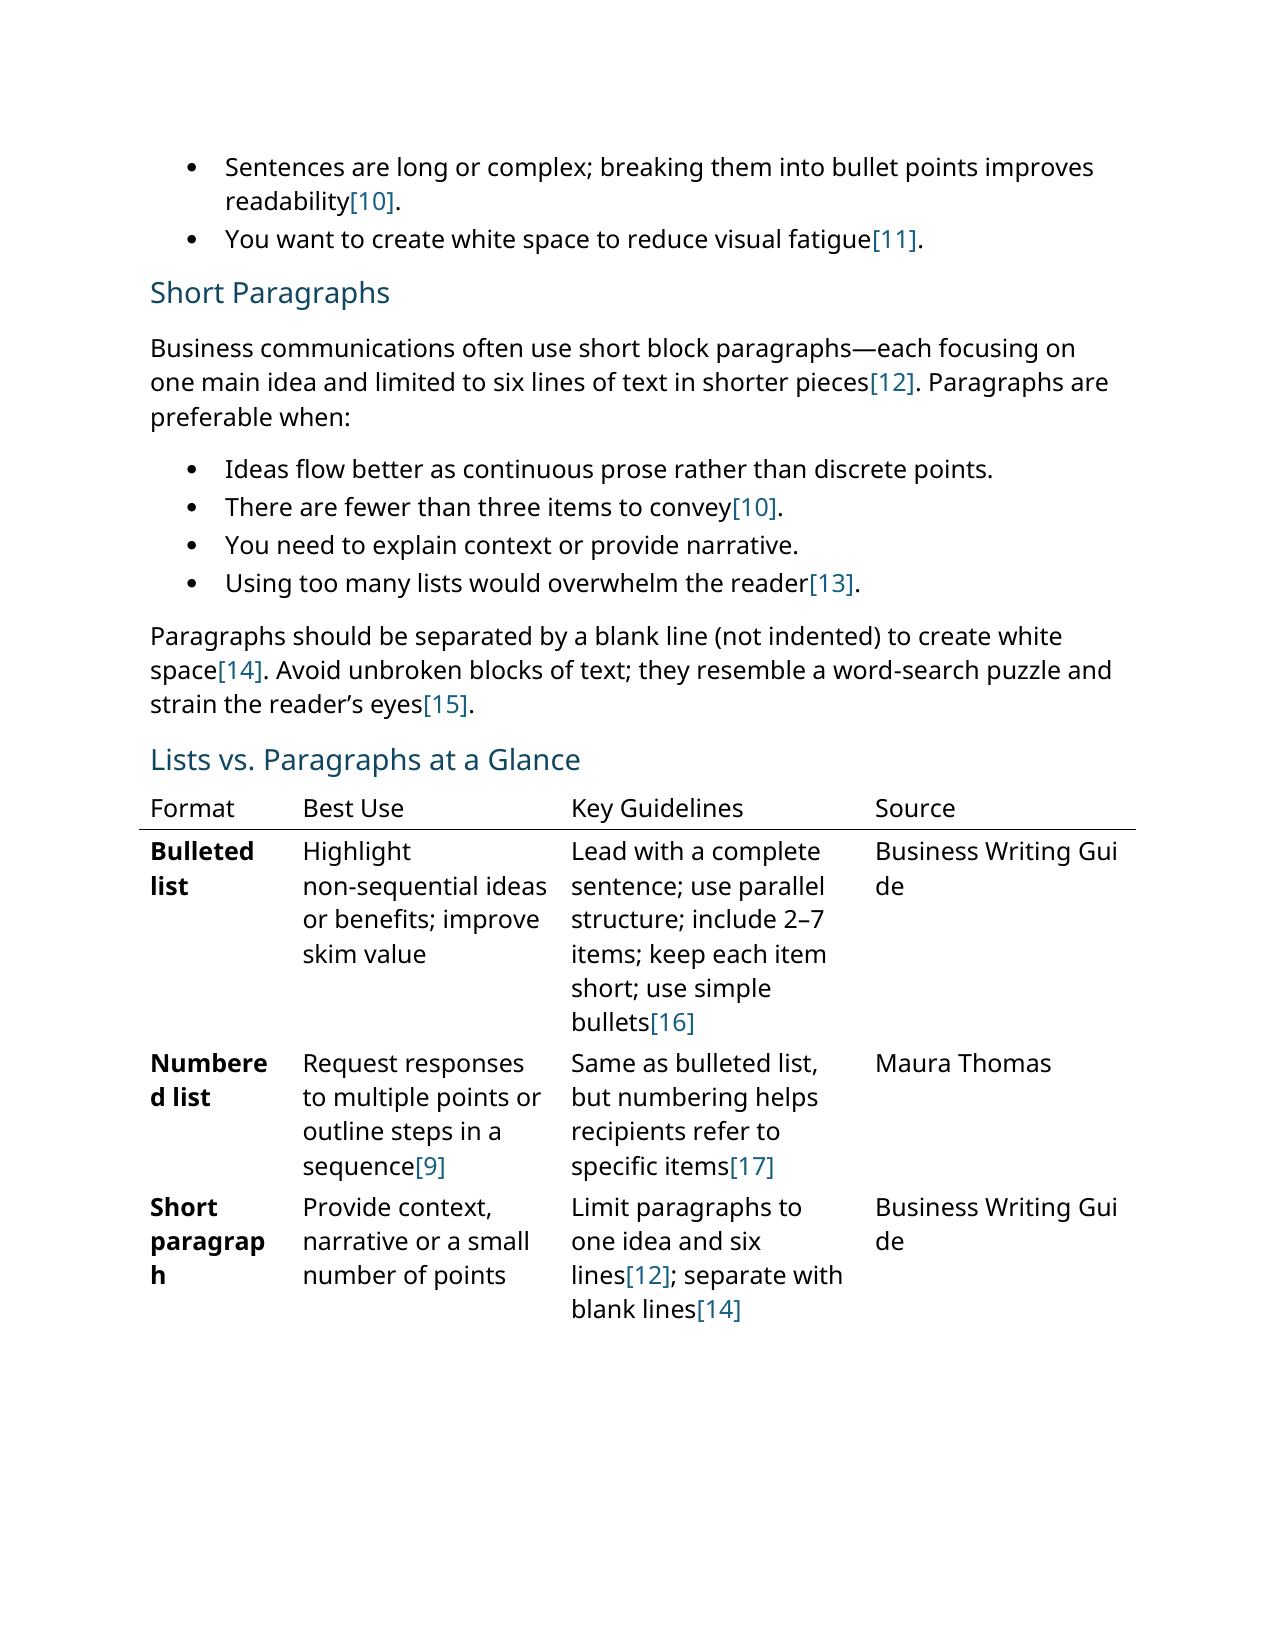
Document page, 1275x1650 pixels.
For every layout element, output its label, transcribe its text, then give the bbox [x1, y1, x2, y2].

table_cell Highlight non‑sequential ideas or benefits; improve skim value [291, 830, 559, 1042]
table_cell Numbered list [139, 1042, 291, 1186]
list You want to create white space to reduce visual fatigue[11]. [187, 222, 1125, 256]
table_cell Business Writing Guide [864, 830, 1136, 1042]
table_header Best Use [291, 787, 559, 829]
table_cell Maura Thomas [864, 1042, 1136, 1186]
subtitle Short Paragraphs [150, 273, 1125, 312]
table_header Key Guidelines [560, 787, 864, 829]
list Using too many lists would overwhelm the reader[13]. [187, 565, 1125, 599]
table_header Format [139, 787, 291, 829]
table_cell Lead with a complete sentence; use parallel structure; include 2–7 items; keep each item short; use simple bullets[16] [560, 830, 864, 1042]
table_cell Provide context, narrative or a small number of points [291, 1186, 559, 1330]
table_cell Request responses to multiple points or outline steps in a sequence[9] [291, 1042, 559, 1186]
table_cell Short paragraph [139, 1186, 291, 1330]
table_header Source [864, 787, 1136, 829]
table_cell Business Writing Guide [864, 1186, 1136, 1330]
text Business communications often use short block paragraphs—each focusing on one main idea and limited to six lines of text in shorter pieces[12]. Paragraphs are preferable when: [150, 331, 1125, 433]
subtitle Lists vs. Paragraphs at a Glance [150, 739, 1125, 779]
list Ideas flow better as continuous prose rather than discrete points. [187, 452, 1125, 486]
table_cell Bulleted list [139, 830, 291, 1042]
list You need to explain context or provide narrative. [187, 528, 1125, 562]
list Sentences are long or complex; breaking them into bullet points improves readability[10]. [187, 150, 1125, 218]
table_cell Limit paragraphs to one idea and six lines[12]; separate with blank lines[14] [560, 1186, 864, 1330]
list There are fewer than three items to convey[10]. [187, 490, 1125, 524]
text Paragraphs should be separated by a blank line (not indented) to create white space[14]. Avoid unbroken blocks of text; they resemble a word‑search puzzle and strain the reader’s eyes[15]. [150, 618, 1125, 720]
table_cell Same as bulleted list, but numbering helps recipients refer to specific items[17] [560, 1042, 864, 1186]
